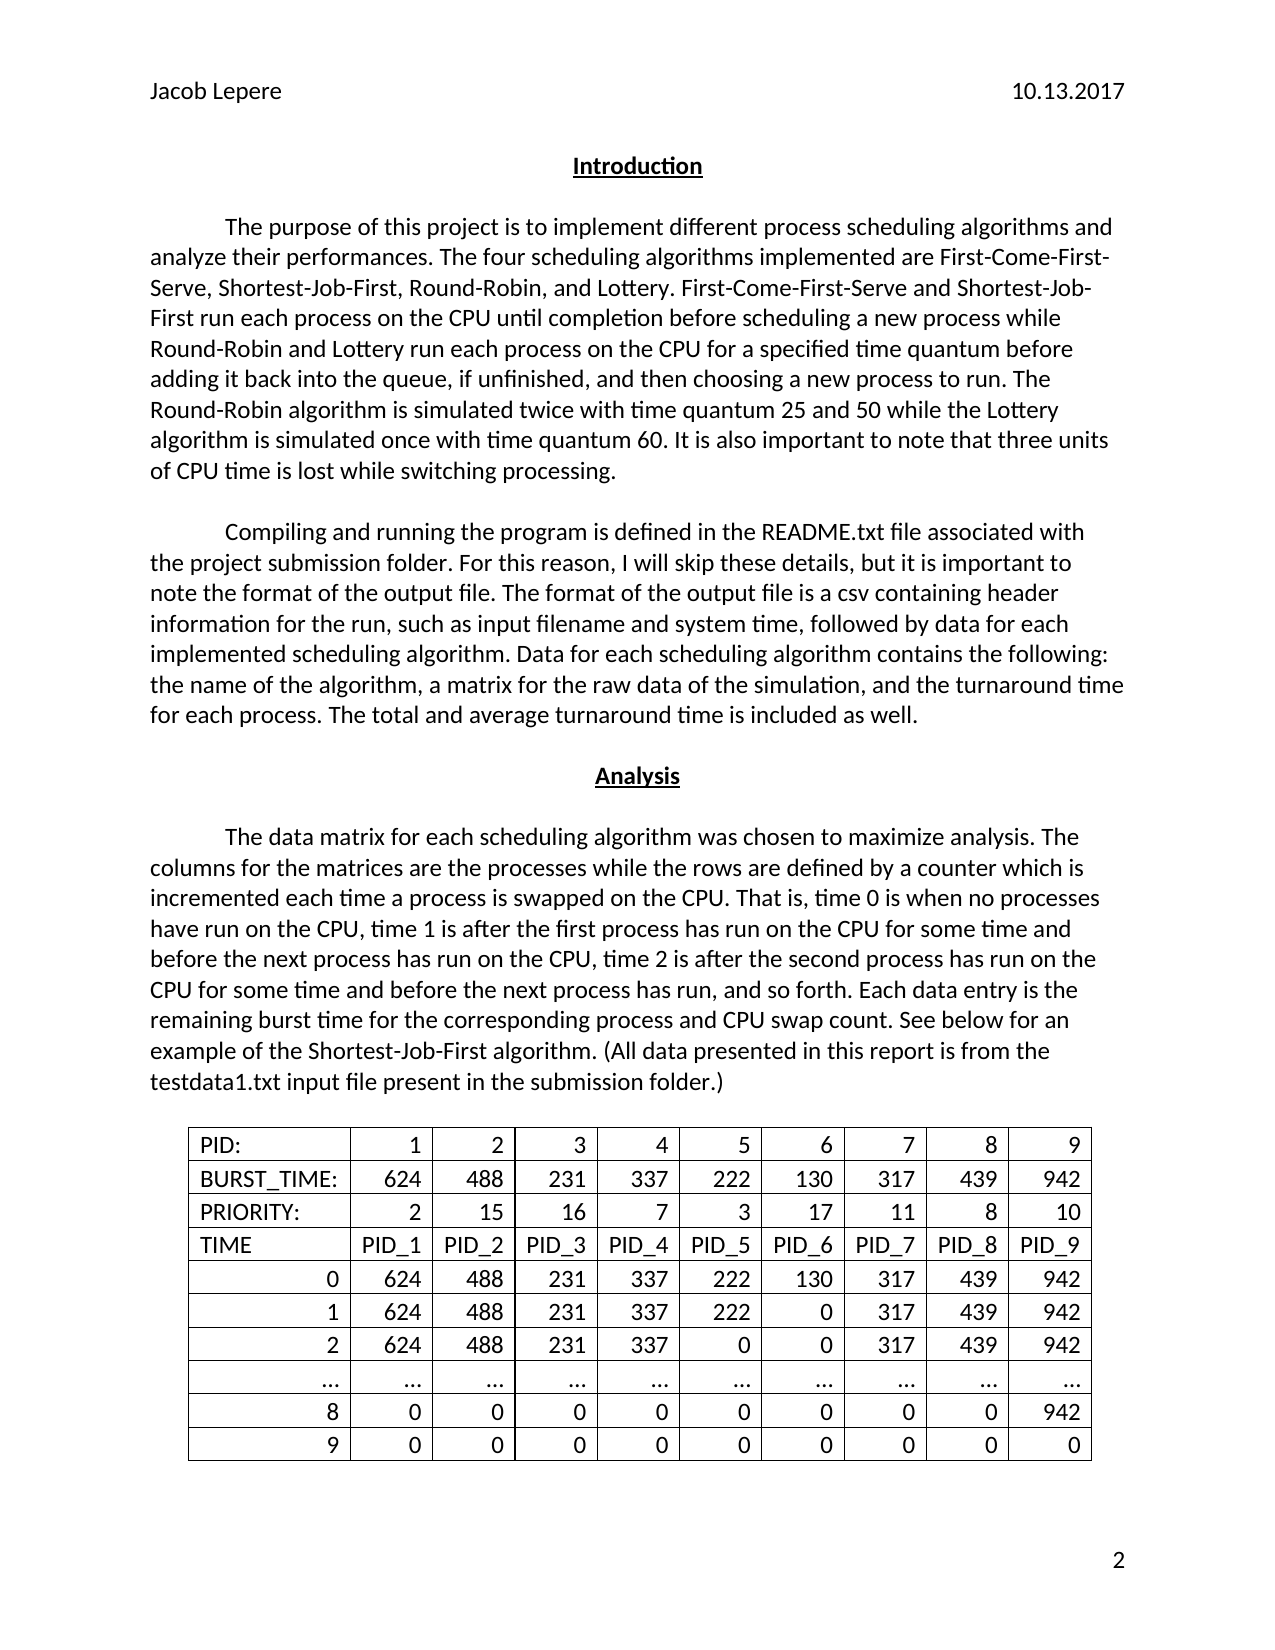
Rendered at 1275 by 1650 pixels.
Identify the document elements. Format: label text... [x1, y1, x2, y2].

table_header 8 [927, 1128, 1008, 1160]
table_cell 0 [351, 1394, 432, 1427]
table_cell 337 [598, 1161, 679, 1193]
table_cell 317 [845, 1294, 926, 1327]
table_header 3 [516, 1128, 597, 1160]
text Introduction [150, 150, 1125, 181]
table_cell 0 [762, 1294, 844, 1327]
table_cell 337 [598, 1328, 679, 1360]
table_cell 15 [433, 1194, 514, 1227]
table_cell 942 [1009, 1328, 1091, 1360]
table_cell … [433, 1361, 514, 1393]
table_cell 3 [680, 1194, 761, 1227]
text The purpose of this project is to implement different process scheduling algorithms and analyze their performances. The four scheduling algorithms implemented are First-Come-First-Serve, Shortest-Job-First, Round-Robin, and Lottery. First-Come-First-Serve and Shortest-Job-First run each process on the CPU until completion before scheduling a new process while Round-Robin and Lottery run each process on the CPU for a specified time quantum before adding it back into the queue, if unfinished, and then choosing a new process to run. The Round-Robin algorithm is simulated twice with time quantum 25 and 50 while the Lottery algorithm is simulated once with time quantum 60. It is also important to note that three units of CPU time is lost while switching processing. [150, 211, 1125, 486]
table_cell 0 [927, 1394, 1008, 1427]
table_cell 231 [516, 1294, 597, 1327]
table_header 7 [845, 1128, 926, 1160]
table_cell … [351, 1361, 432, 1393]
table_cell 16 [516, 1194, 597, 1227]
table_cell 0 [598, 1428, 679, 1460]
table_cell 222 [680, 1294, 761, 1327]
table_cell … [598, 1361, 679, 1393]
table_cell 17 [762, 1194, 844, 1227]
table_cell 0 [351, 1428, 432, 1460]
table_cell 9 [189, 1428, 350, 1460]
table_cell 231 [516, 1328, 597, 1360]
table_cell BURST_TIME: [189, 1161, 350, 1193]
table_header 9 [1009, 1128, 1091, 1160]
table_cell PID_3 [516, 1228, 597, 1260]
table_cell 942 [1009, 1294, 1091, 1327]
table_header 2 [433, 1128, 514, 1160]
table_cell 624 [351, 1328, 432, 1360]
text The data matrix for each scheduling algorithm was chosen to maximize analysis. The columns for the matrices are the processes while the rows are defined by a counter which is incremented each time a process is swapped on the CPU. That is, time 0 is when no processes have run on the CPU, time 1 is after the first process has run on the CPU for some time and before the next process has run on the CPU, time 2 is after the second process has run on the CPU for some time and before the next process has run, and so forth. Each data entry is the remaining burst time for the corresponding process and CPU swap count. See below for an example of the Shortest-Job-First algorithm. (All data presented in this report is from the testdata1.txt input file present in the submission folder.) [150, 821, 1125, 1096]
table_cell 0 [433, 1394, 514, 1427]
table_cell 624 [351, 1161, 432, 1193]
table_cell … [189, 1361, 350, 1393]
table_cell 488 [433, 1161, 514, 1193]
table_cell 1 [189, 1294, 350, 1327]
table_cell 130 [762, 1161, 844, 1193]
table_cell 317 [845, 1261, 926, 1293]
table_cell 0 [762, 1328, 844, 1360]
table_cell 488 [433, 1261, 514, 1293]
table_cell 10 [1009, 1194, 1091, 1227]
table_cell 231 [516, 1161, 597, 1193]
table_header 6 [762, 1128, 844, 1160]
table_cell 0 [680, 1394, 761, 1427]
table_cell 439 [927, 1328, 1008, 1360]
table_cell 0 [516, 1394, 597, 1427]
table_cell 8 [189, 1394, 350, 1427]
table_cell 488 [433, 1328, 514, 1360]
table_cell 0 [680, 1428, 761, 1460]
table_cell 439 [927, 1294, 1008, 1327]
table_cell PID_9 [1009, 1228, 1091, 1260]
table_cell PID_5 [680, 1228, 761, 1260]
table_cell 439 [927, 1261, 1008, 1293]
table_cell PID_8 [927, 1228, 1008, 1260]
table_cell … [516, 1361, 597, 1393]
table_cell 0 [680, 1328, 761, 1360]
table_cell 130 [762, 1261, 844, 1293]
table_cell … [845, 1361, 926, 1393]
table_cell 0 [189, 1261, 350, 1293]
table_cell 11 [845, 1194, 926, 1227]
table_cell PID_7 [845, 1228, 926, 1260]
table_cell 7 [598, 1194, 679, 1227]
table_header 4 [598, 1128, 679, 1160]
table_cell 0 [598, 1394, 679, 1427]
table_cell 488 [433, 1294, 514, 1327]
table_header 5 [680, 1128, 761, 1160]
table_cell 337 [598, 1261, 679, 1293]
table_header PID: [189, 1128, 350, 1160]
table_cell 624 [351, 1294, 432, 1327]
table_cell PID_4 [598, 1228, 679, 1260]
table_cell 222 [680, 1261, 761, 1293]
table_cell 0 [1009, 1428, 1091, 1460]
table_cell 624 [351, 1261, 432, 1293]
table_cell … [762, 1361, 844, 1393]
table_cell 942 [1009, 1161, 1091, 1193]
table_cell 0 [762, 1394, 844, 1427]
table_cell TIME [189, 1228, 350, 1260]
table_cell 0 [845, 1428, 926, 1460]
table_cell 0 [516, 1428, 597, 1460]
table_cell 0 [762, 1428, 844, 1460]
table_cell 0 [927, 1428, 1008, 1460]
table_cell 2 [351, 1194, 432, 1227]
table_cell 0 [845, 1394, 926, 1427]
table_cell 0 [433, 1428, 514, 1460]
table_cell 317 [845, 1328, 926, 1360]
text Compiling and running the program is defined in the README.txt file associated with the project submission folder. For this reason, I will skip these details, but it is important to note the format of the output file. The format of the output file is a csv containing header information for the run, such as input filename and system time, followed by data for each implemented scheduling algorithm. Data for each scheduling algorithm contains the following: the name of the algorithm, a matrix for the raw data of the simulation, and the turnaround time for each process. The total and average turnaround time is included as well. [150, 516, 1125, 730]
table_cell PID_1 [351, 1228, 432, 1260]
table_cell 942 [1009, 1261, 1091, 1293]
table_cell 2 [189, 1328, 350, 1360]
table_cell PID_2 [433, 1228, 514, 1260]
table_cell 8 [927, 1194, 1008, 1227]
table_cell … [927, 1361, 1008, 1393]
table_cell … [1009, 1361, 1091, 1393]
table_header 1 [351, 1128, 432, 1160]
table_cell 439 [927, 1161, 1008, 1193]
table_cell PRIORITY: [189, 1194, 350, 1227]
table_cell … [680, 1361, 761, 1393]
table_cell 317 [845, 1161, 926, 1193]
table_cell 337 [598, 1294, 679, 1327]
text Analysis [150, 760, 1125, 791]
table_cell 942 [1009, 1394, 1091, 1427]
table_cell 222 [680, 1161, 761, 1193]
table_cell 231 [516, 1261, 597, 1293]
table_cell PID_6 [762, 1228, 844, 1260]
